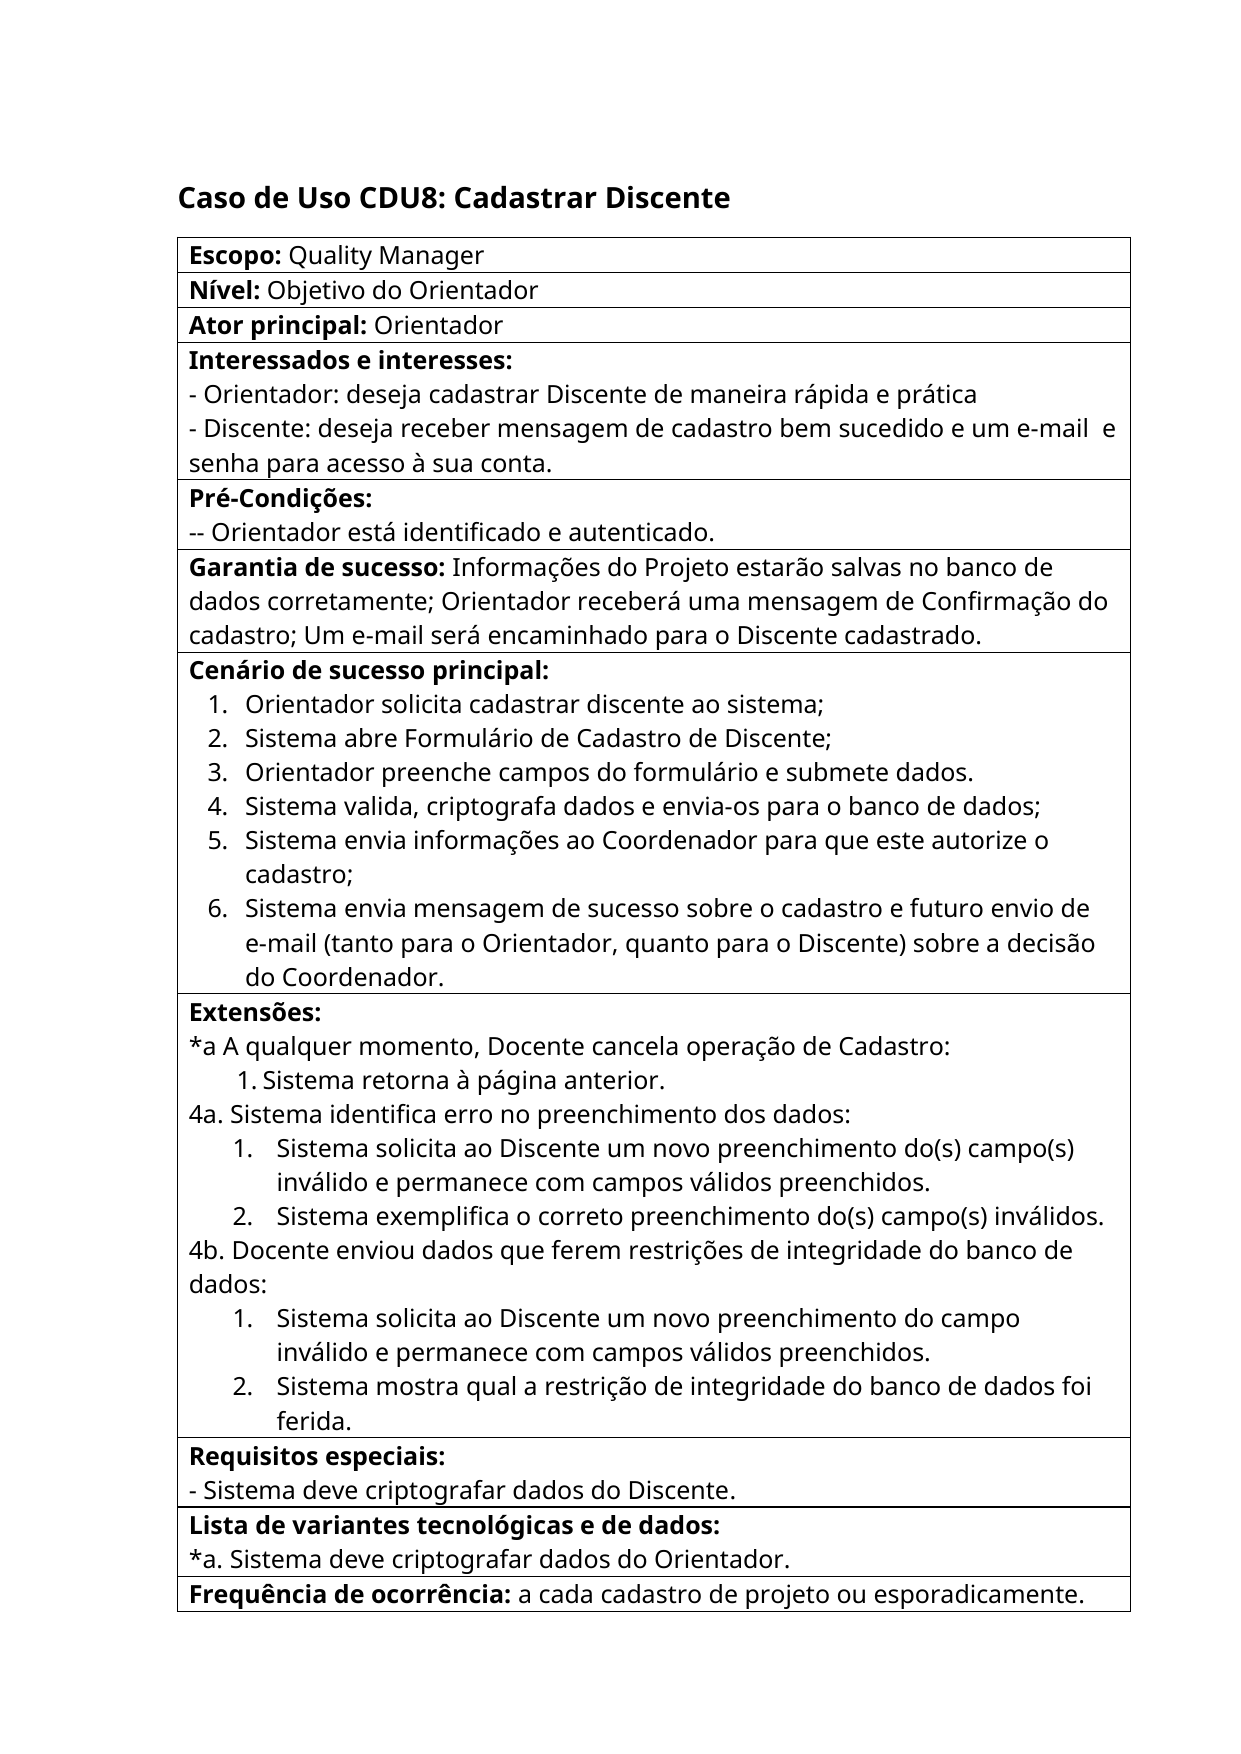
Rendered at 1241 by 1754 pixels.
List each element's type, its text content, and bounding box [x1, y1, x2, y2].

table_cell Cenário de sucesso principal: Orientador solicita cadastrar discente ao sistema; Sistema abre Formulário de Cadastro de Discente; Orientador preenche campos do formulário e submete dados. Sistema valida, criptografa dados e envia-os para o banco de dados; Sistema envia informações ao Coordenador para que este autorize o cadastro; Sistema envia mensagem de sucesso sobre o cadastro e futuro envio de e-mail (tanto para o Orientador, quanto para o Discente) sobre a decisão do Coordenador. [178, 653, 1130, 993]
table_cell Frequência de ocorrência: a cada cadastro de projeto ou esporadicamente. [178, 1577, 1130, 1611]
table_cell Pré-Condições: -- Orientador está identificado e autenticado. [178, 480, 1130, 548]
table_cell Extensões: *a A qualquer momento, Docente cancela operação de Cadastro: Sistema retorna à página anterior. 4a. Sistema identifica erro no preenchimento dos dados: Sistema solicita ao Discente um novo preenchimento do(s) campo(s) inválido e permanece com campos válidos preenchidos. Sistema exemplifica o correto preenchimento do(s) campo(s) inválidos. 4b. Docente enviou dados que ferem restrições de integridade do banco de dados: Sistema solicita ao Discente um novo preenchimento do campo inválido e permanece com campos válidos preenchidos. Sistema mostra qual a restrição de integridade do banco de dados foi ferida. [178, 994, 1130, 1437]
table_cell Requisitos especiais: - Sistema deve criptografar dados do Discente. [178, 1438, 1130, 1506]
table_cell Lista de variantes tecnológicas e de dados: *a. Sistema deve criptografar dados do Orientador. [178, 1508, 1130, 1576]
table_cell Interessados e interesses: - Orientador: deseja cadastrar Discente de maneira rápida e prática - Discente: deseja receber mensagem de cadastro bem sucedido e um e-mail e senha para acesso à sua conta. [178, 343, 1130, 479]
table_cell Garantia de sucesso: Informações do Projeto estarão salvas no banco de dados corretamente; Orientador receberá uma mensagem de Confirmação do cadastro; Um e-mail será encaminhado para o Discente cadastrado. [178, 550, 1130, 652]
table_cell Ator principal: Orientador [178, 308, 1130, 342]
table_header Escopo: Quality Manager [178, 238, 1130, 272]
text Caso de Uso CDU8: Cadastrar Discente [177, 177, 1122, 217]
table_cell Nível: Objetivo do Orientador [178, 273, 1130, 307]
